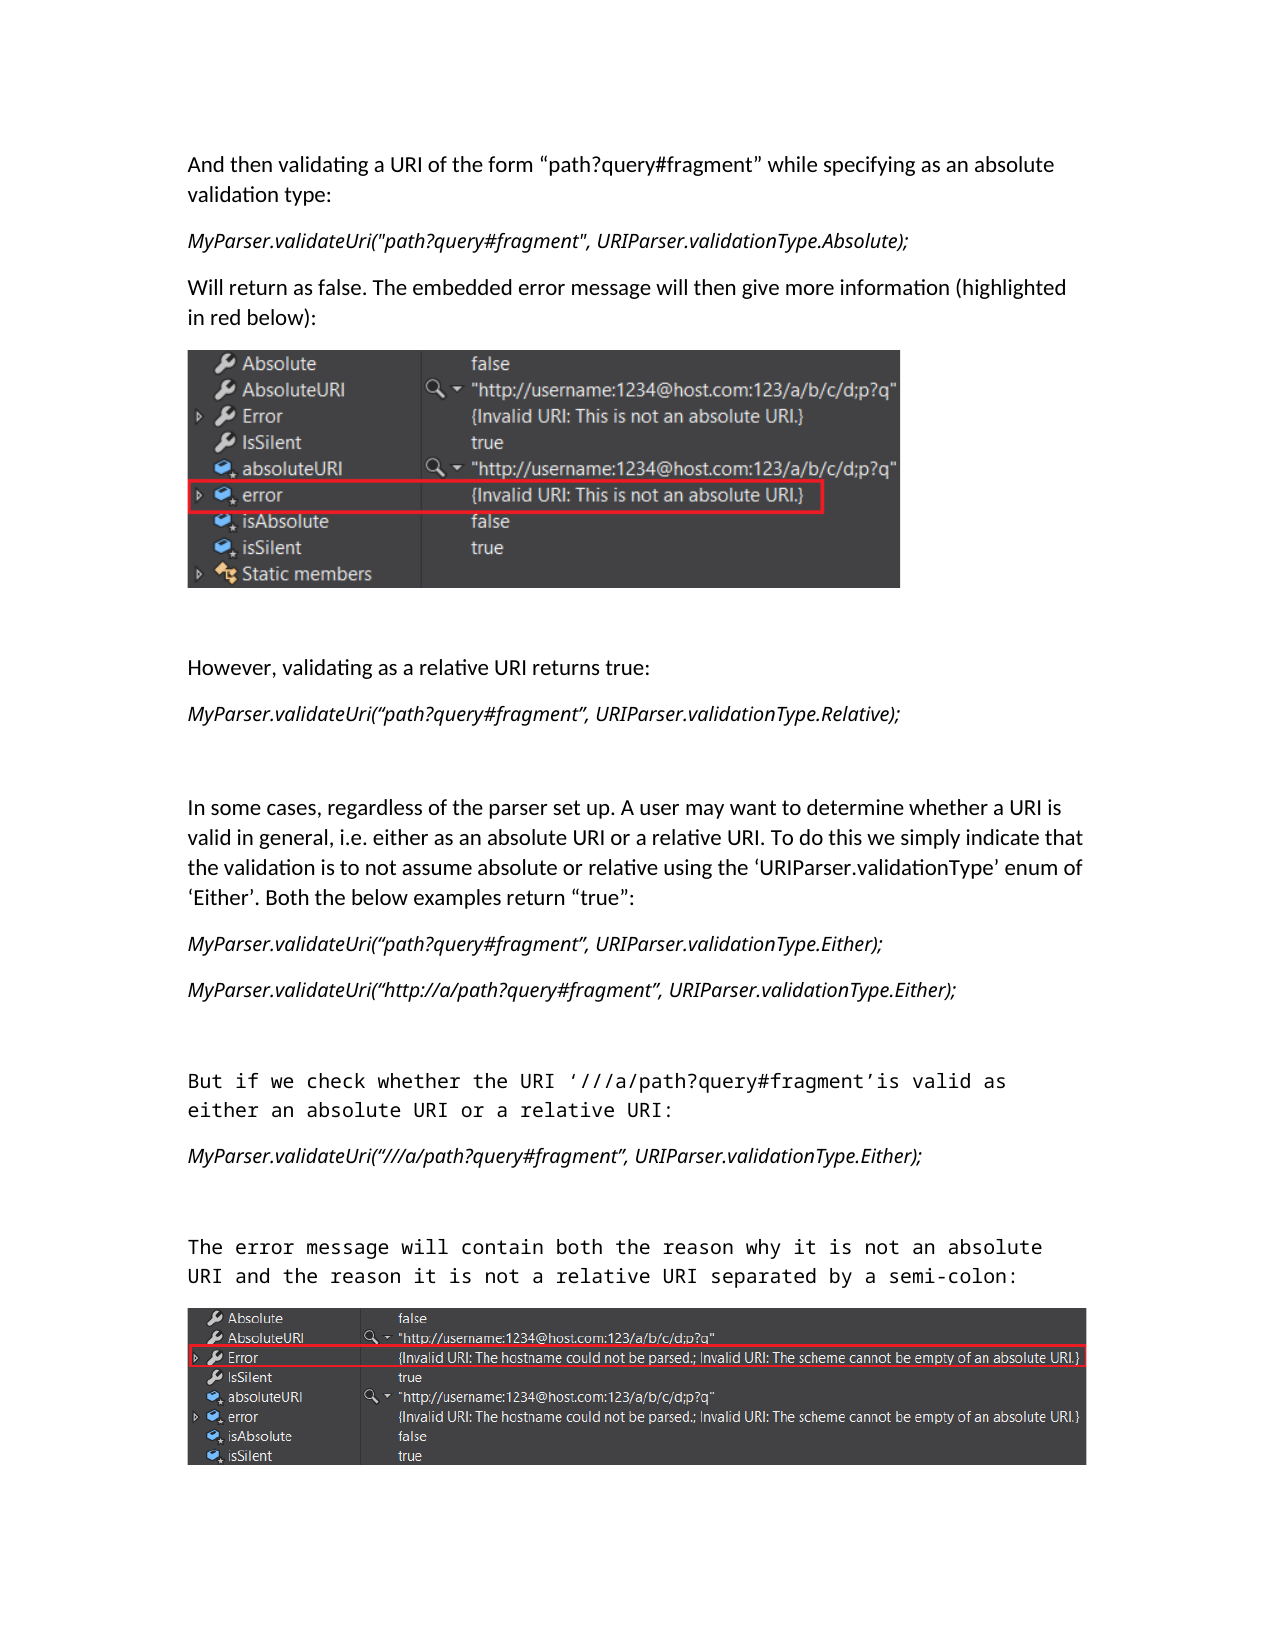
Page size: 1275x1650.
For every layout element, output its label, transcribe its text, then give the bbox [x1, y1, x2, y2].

text And then validating a URI of the form “path?query#fragment” while specifying as an absolute validation type: [187, 150, 1087, 208]
text But if we check whether the URI ‘///a/path?query#fragment’is valid as either an absolute URI or a relative URI: [187, 1067, 1087, 1123]
text Will return as false. The embedded error message will then give more information (highlighted in red below): [187, 273, 1087, 331]
text MyParser.validateUri(“path?query#fragment”, URIParser.validationType.Either); [187, 930, 1087, 957]
picture [187, 1308, 1087, 1465]
text However, validating as a relative URI returns true: [187, 653, 1087, 681]
picture [187, 350, 901, 588]
text MyParser.validateUri(“path?query#fragment”, URIParser.validationType.Relative); [187, 700, 1087, 727]
text In some cases, regardless of the parser set up. A user may want to determine whether a URI is valid in general, i.e. either as an absolute URI or a relative URI. To do this we simply indicate that the validation is to not assume absolute or relative using the ‘URIParser.validationType’ enum of ‘Either’. Both the below examples return “true”: [187, 793, 1087, 911]
text The error message will contain both the reason why it is not an absolute URI and the reason it is not a relative URI separated by a semi-colon: [187, 1233, 1087, 1289]
text MyParser.validateUri("path?query#fragment", URIParser.validationType.Absolute); [187, 227, 1087, 254]
text MyParser.validateUri(“///a/path?query#fragment”, URIParser.validationType.Either); [187, 1142, 1087, 1169]
text MyParser.validateUri(“http://a/path?query#fragment”, URIParser.validationType.Either); [187, 976, 1087, 1003]
